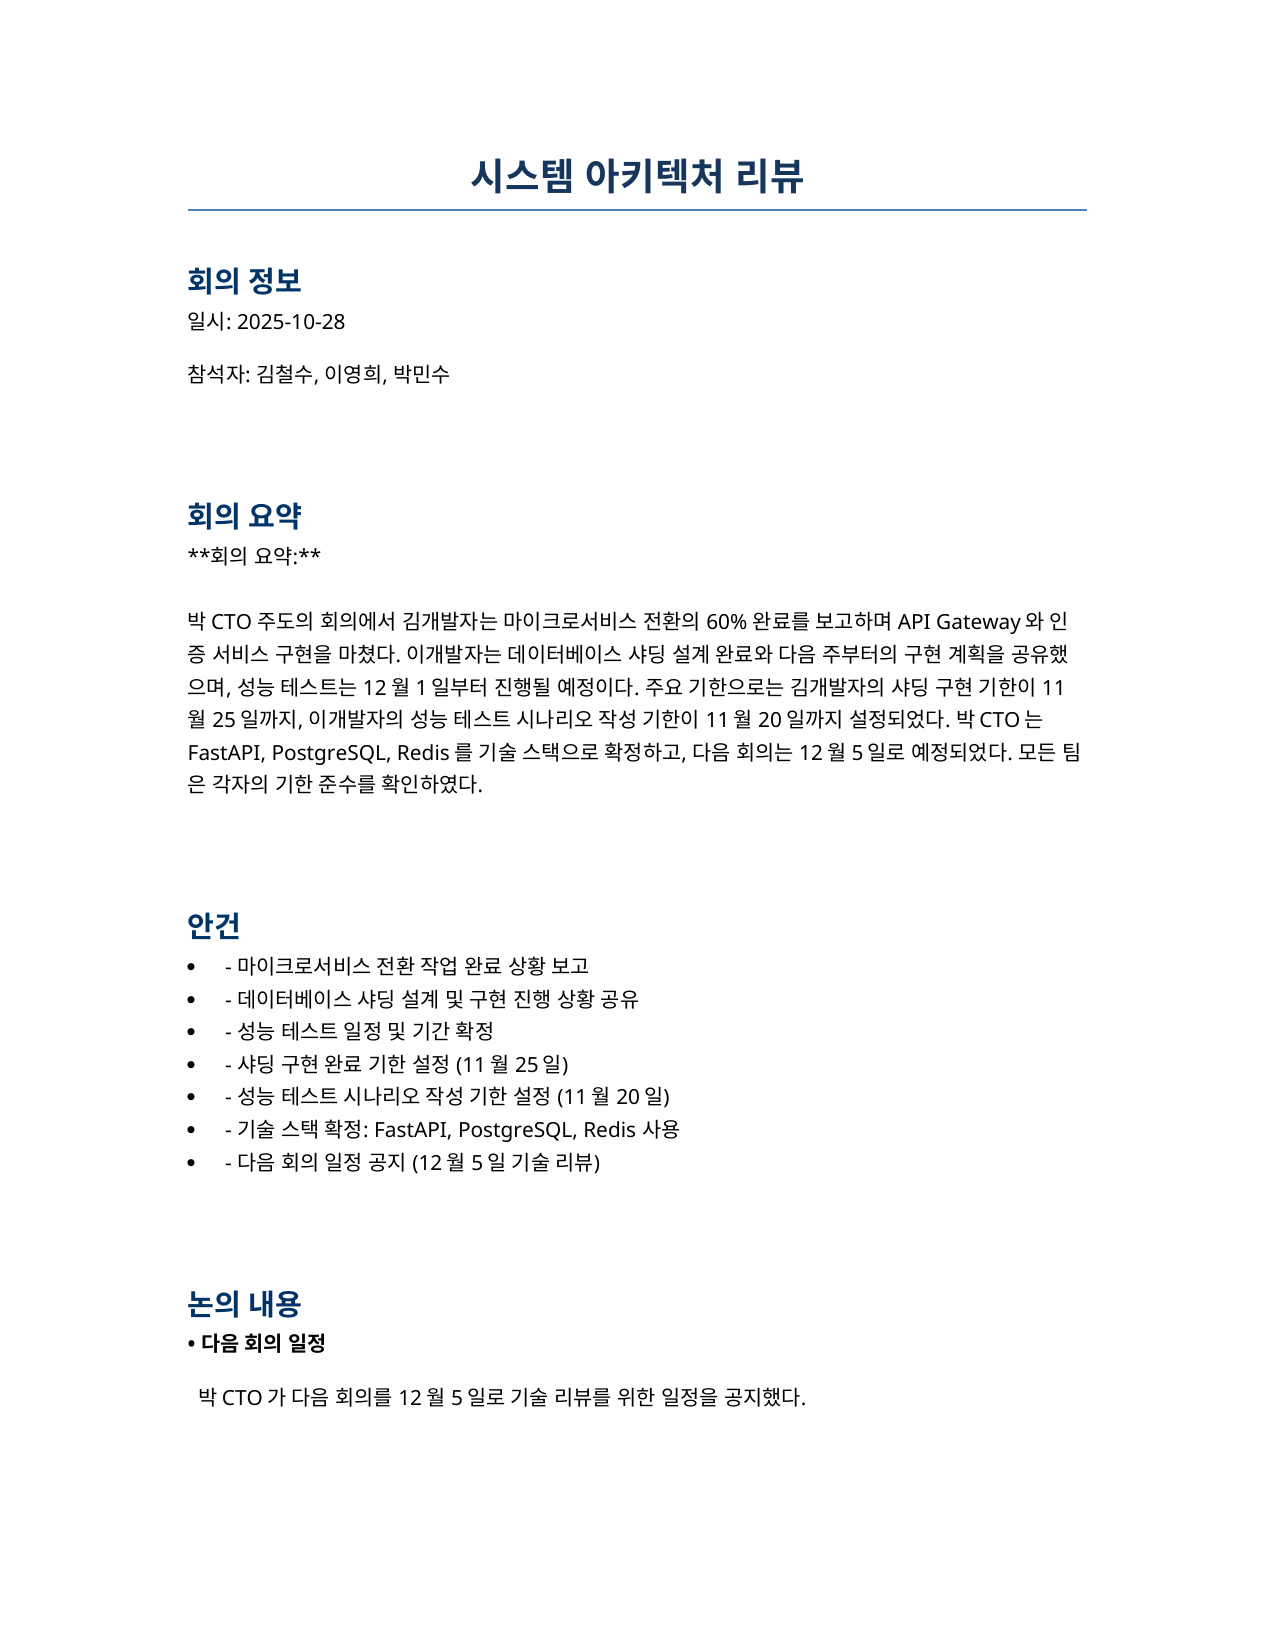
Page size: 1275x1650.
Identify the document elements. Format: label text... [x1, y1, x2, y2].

title 시스템 아키텍처 리뷰 [187, 150, 1087, 211]
subtitle 안건 [187, 906, 1087, 946]
text **회의 요약:** 박CTO 주도의 회의에서 김개발자는 마이크로서비스 전환의 60% 완료를 보고하며 API Gateway와 인증 서비스 구현을 마쳤다. 이개발자는 데이터베이스 샤딩 설계 완료와 다음 주부터의 구현 계획을 공유했으며, 성능 테스트는 12월 1일부터 진행될 예정이다. 주요 기한으로는 김개발자의 샤딩 구현 기한이 11월 25일까지, 이개발자의 성능 테스트 시나리오 작성 기한이 11월 20일까지 설정되었다. 박CTO는 FastAPI, PostgreSQL, Redis를 기술 스택으로 확정하고, 다음 회의는 12월 5일로 예정되었다. 모든 팀은 각자의 기한 준수를 확인하였다. [187, 542, 1087, 799]
subtitle 논의 내용 [187, 1284, 1087, 1323]
list - 성능 테스트 시나리오 작성 기한 설정 (11월 20일) [187, 1082, 1087, 1111]
list - 마이크로서비스 전환 작업 완료 상황 보고 [187, 952, 1087, 981]
text • 다음 회의 일정 [187, 1329, 1087, 1358]
list - 다음 회의 일정 공지 (12월 5일 기술 리뷰) [187, 1148, 1087, 1176]
text 박CTO가 다음 회의를 12월 5일로 기술 리뷰를 위한 일정을 공지했다. [187, 1383, 1087, 1411]
list - 기술 스택 확정: FastAPI, PostgreSQL, Redis 사용 [187, 1115, 1087, 1143]
subtitle 회의 요약 [187, 497, 1087, 536]
text 참석자: 김철수, 이영희, 박민수 [187, 361, 1087, 389]
list - 성능 테스트 일정 및 기간 확정 [187, 1017, 1087, 1046]
list - 데이터베이스 샤딩 설계 및 구현 진행 상황 공유 [187, 985, 1087, 1013]
text 일시: 2025-10-28 [187, 307, 1087, 336]
subtitle 회의 정보 [187, 261, 1087, 301]
list - 샤딩 구현 완료 기한 설정 (11월 25일) [187, 1050, 1087, 1078]
